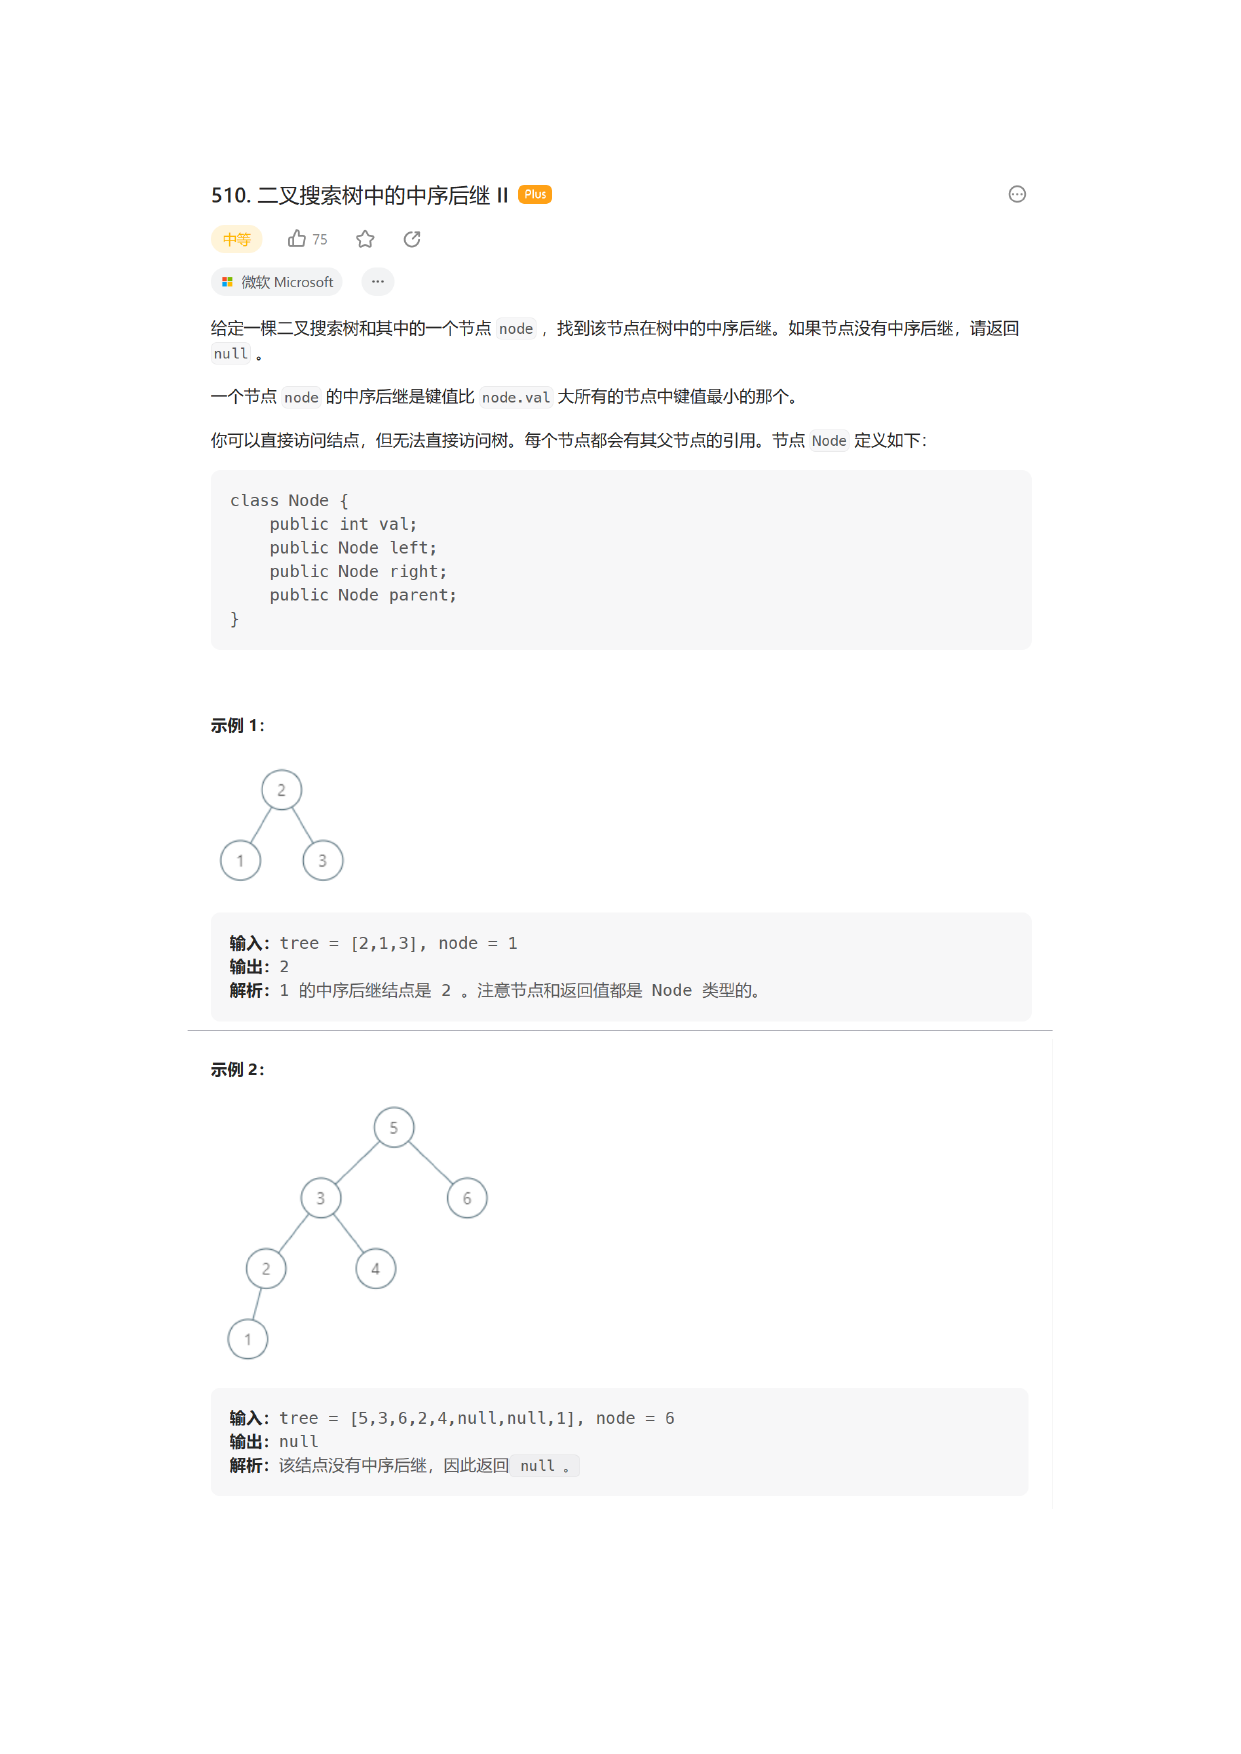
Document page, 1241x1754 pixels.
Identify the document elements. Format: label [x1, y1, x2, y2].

picture [187, 1039, 1053, 1509]
picture [187, 162, 1053, 1031]
